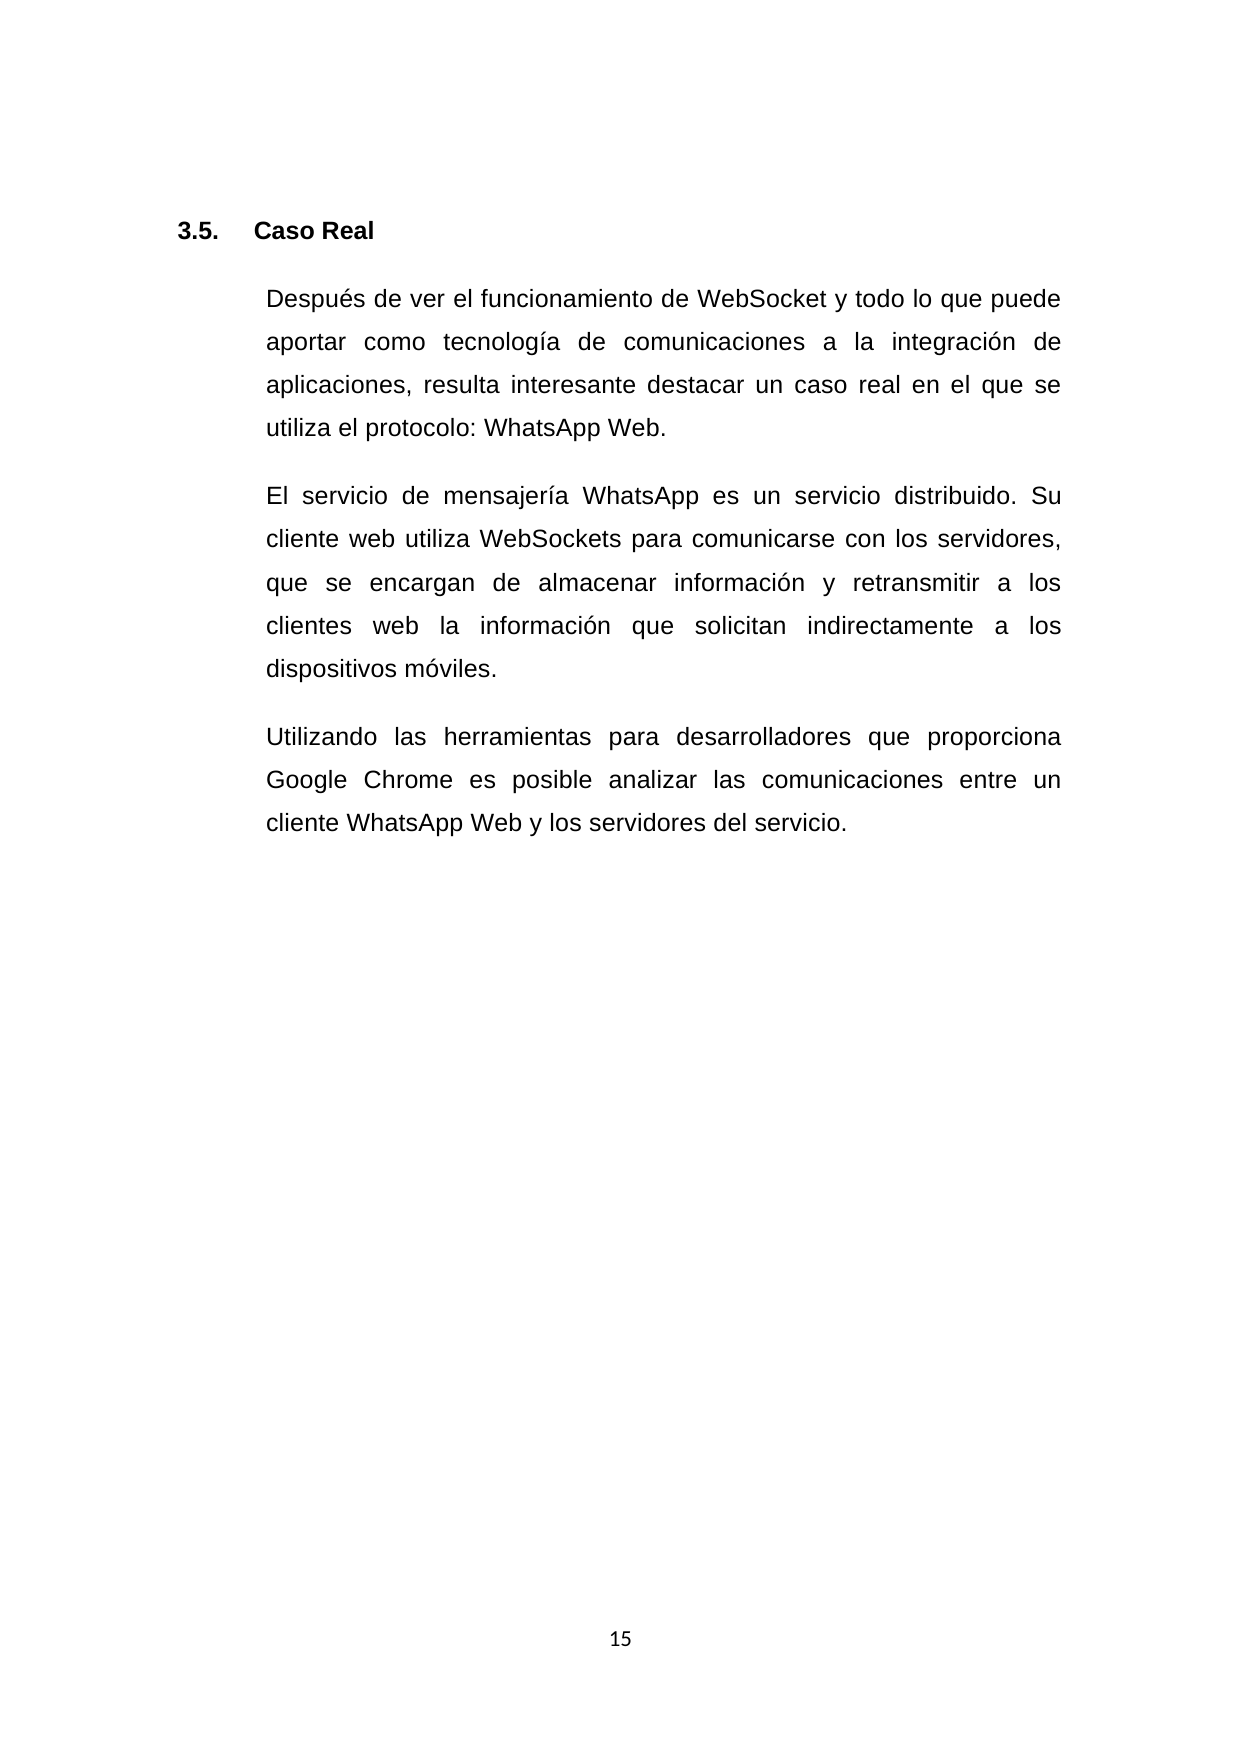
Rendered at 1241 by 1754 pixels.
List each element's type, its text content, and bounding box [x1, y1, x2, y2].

text 3.5. Caso Real [177, 216, 1063, 244]
text Utilizando las herramientas para desarrolladores que proporciona Google Chrome es posible analizar las comunicaciones entre un cliente WhatsApp Web y los servidores del servicio. [266, 722, 1063, 837]
text Después de ver el funcionamiento de WebSocket y todo lo que puede aportar como tecnología de comunicaciones a la integración de aplicaciones, resulta interesante destacar un caso real en el que se utiliza el protocolo: WhatsApp Web. [266, 284, 1063, 442]
text El servicio de mensajería WhatsApp es un servicio distribuido. Su cliente web utiliza WebSockets para comunicarse con los servidores, que se encargan de almacenar información y retransmitir a los clientes web la información que solicitan indirectamente a los dispositivos móviles. [266, 481, 1063, 683]
